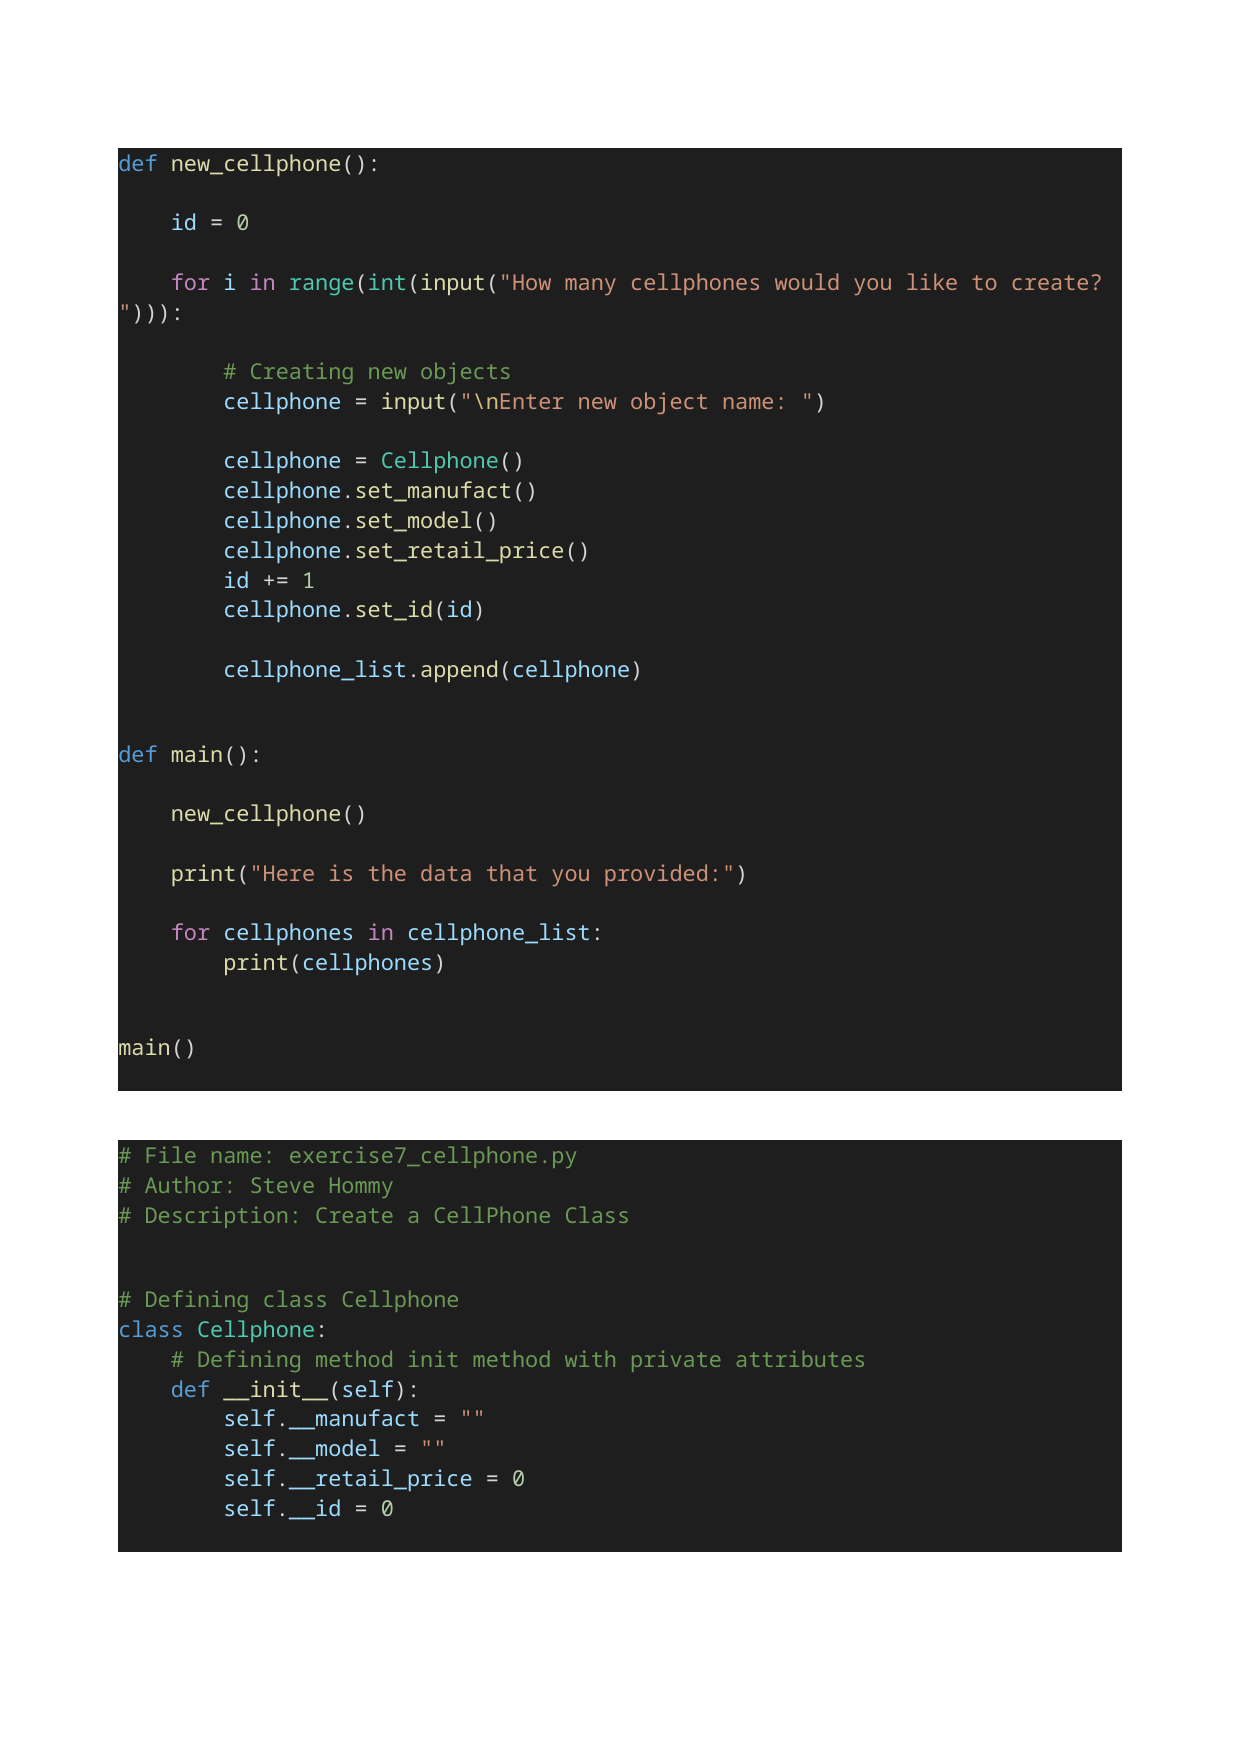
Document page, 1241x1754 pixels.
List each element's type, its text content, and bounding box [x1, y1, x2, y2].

text def new_cellphone(): [118, 148, 1122, 177]
text main() [118, 1032, 1122, 1062]
text new_cellphone() [118, 798, 1122, 828]
text cellphone.set_manufact() [118, 475, 1122, 505]
text self.__manufact = "" [118, 1403, 1122, 1433]
text print(cellphones) [118, 947, 1122, 977]
text def main(): [118, 739, 1122, 768]
text def __init__(self): [118, 1374, 1122, 1403]
text cellphone = Cellphone() [118, 446, 1122, 475]
text # File name: exercise7_cellphone.py [118, 1140, 1122, 1170]
text cellphone.set_model() [118, 505, 1122, 535]
text id = 0 [118, 207, 1122, 237]
text cellphone.set_id(id) [118, 594, 1122, 624]
text # Description: Create a CellPhone Class [118, 1200, 1122, 1229]
text cellphone = input("\nEnter new object name: ") [118, 386, 1122, 416]
text cellphone.set_retail_price() [118, 535, 1122, 565]
text self.__retail_price = 0 [118, 1463, 1122, 1493]
text # Creating new objects [118, 356, 1122, 386]
text for cellphones in cellphone_list: [118, 917, 1122, 947]
text class Cellphone: [118, 1314, 1122, 1344]
text # Defining method init method with private attributes [118, 1344, 1122, 1374]
text self.__id = 0 [118, 1493, 1122, 1523]
text for i in range(int(input("How many cellphones would you like to create? "))): [118, 267, 1122, 326]
text # Author: Steve Hommy [118, 1170, 1122, 1200]
text self.__model = "" [118, 1433, 1122, 1463]
text # Defining class Cellphone [118, 1284, 1122, 1314]
text id += 1 [118, 565, 1122, 594]
text print("Here is the data that you provided:") [118, 858, 1122, 888]
text cellphone_list.append(cellphone) [118, 654, 1122, 684]
